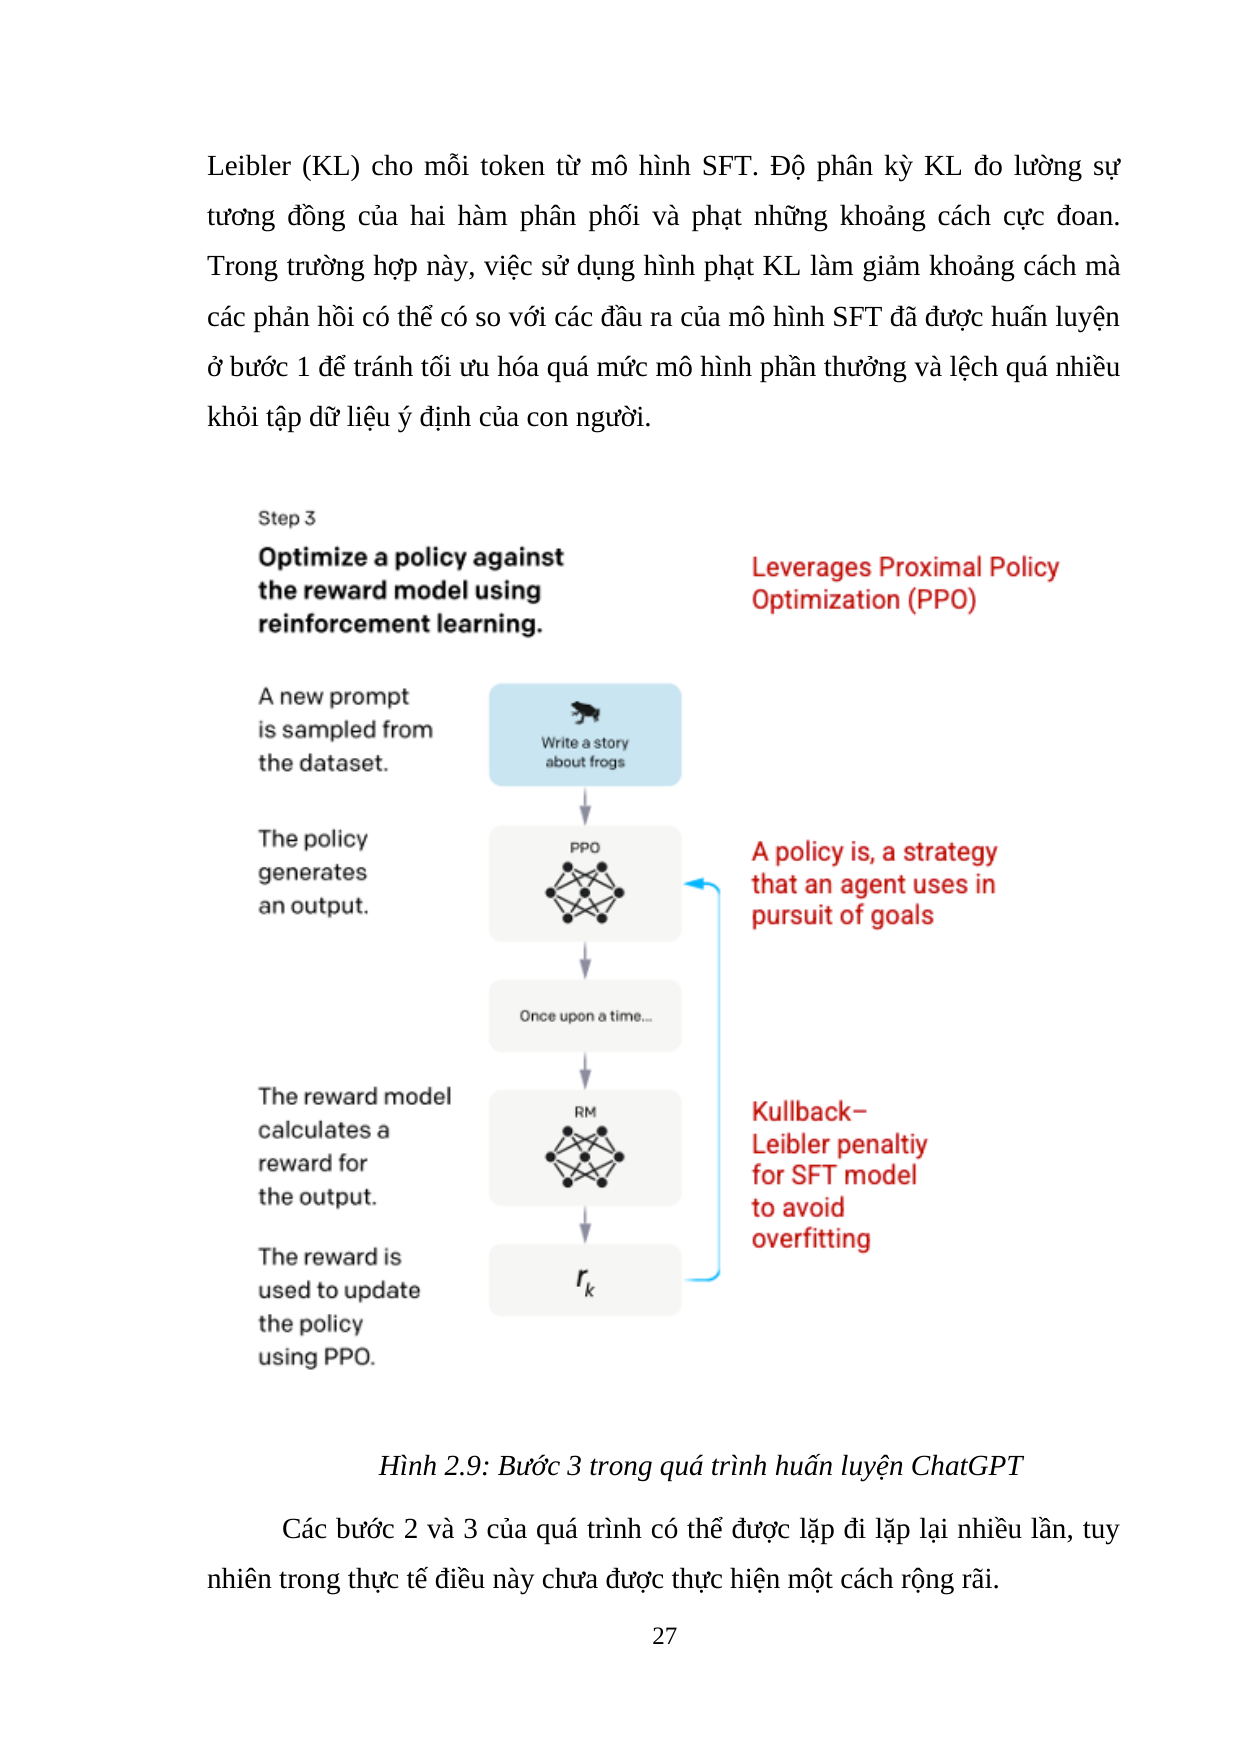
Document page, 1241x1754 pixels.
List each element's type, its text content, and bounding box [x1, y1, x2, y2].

picture [223, 479, 1106, 1404]
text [207, 148, 1122, 433]
text Hình 2.9: Bước 3 trong quá trình huấn luyện ChatGPT [207, 1448, 1122, 1481]
text Các bước 2 và 3 của quá trình có thể được lặp đi lặp lại nhiều lần, tuy nhiên trong thực tế điều này chưa được thực hiện một cách rộng rãi. [207, 1511, 1122, 1595]
